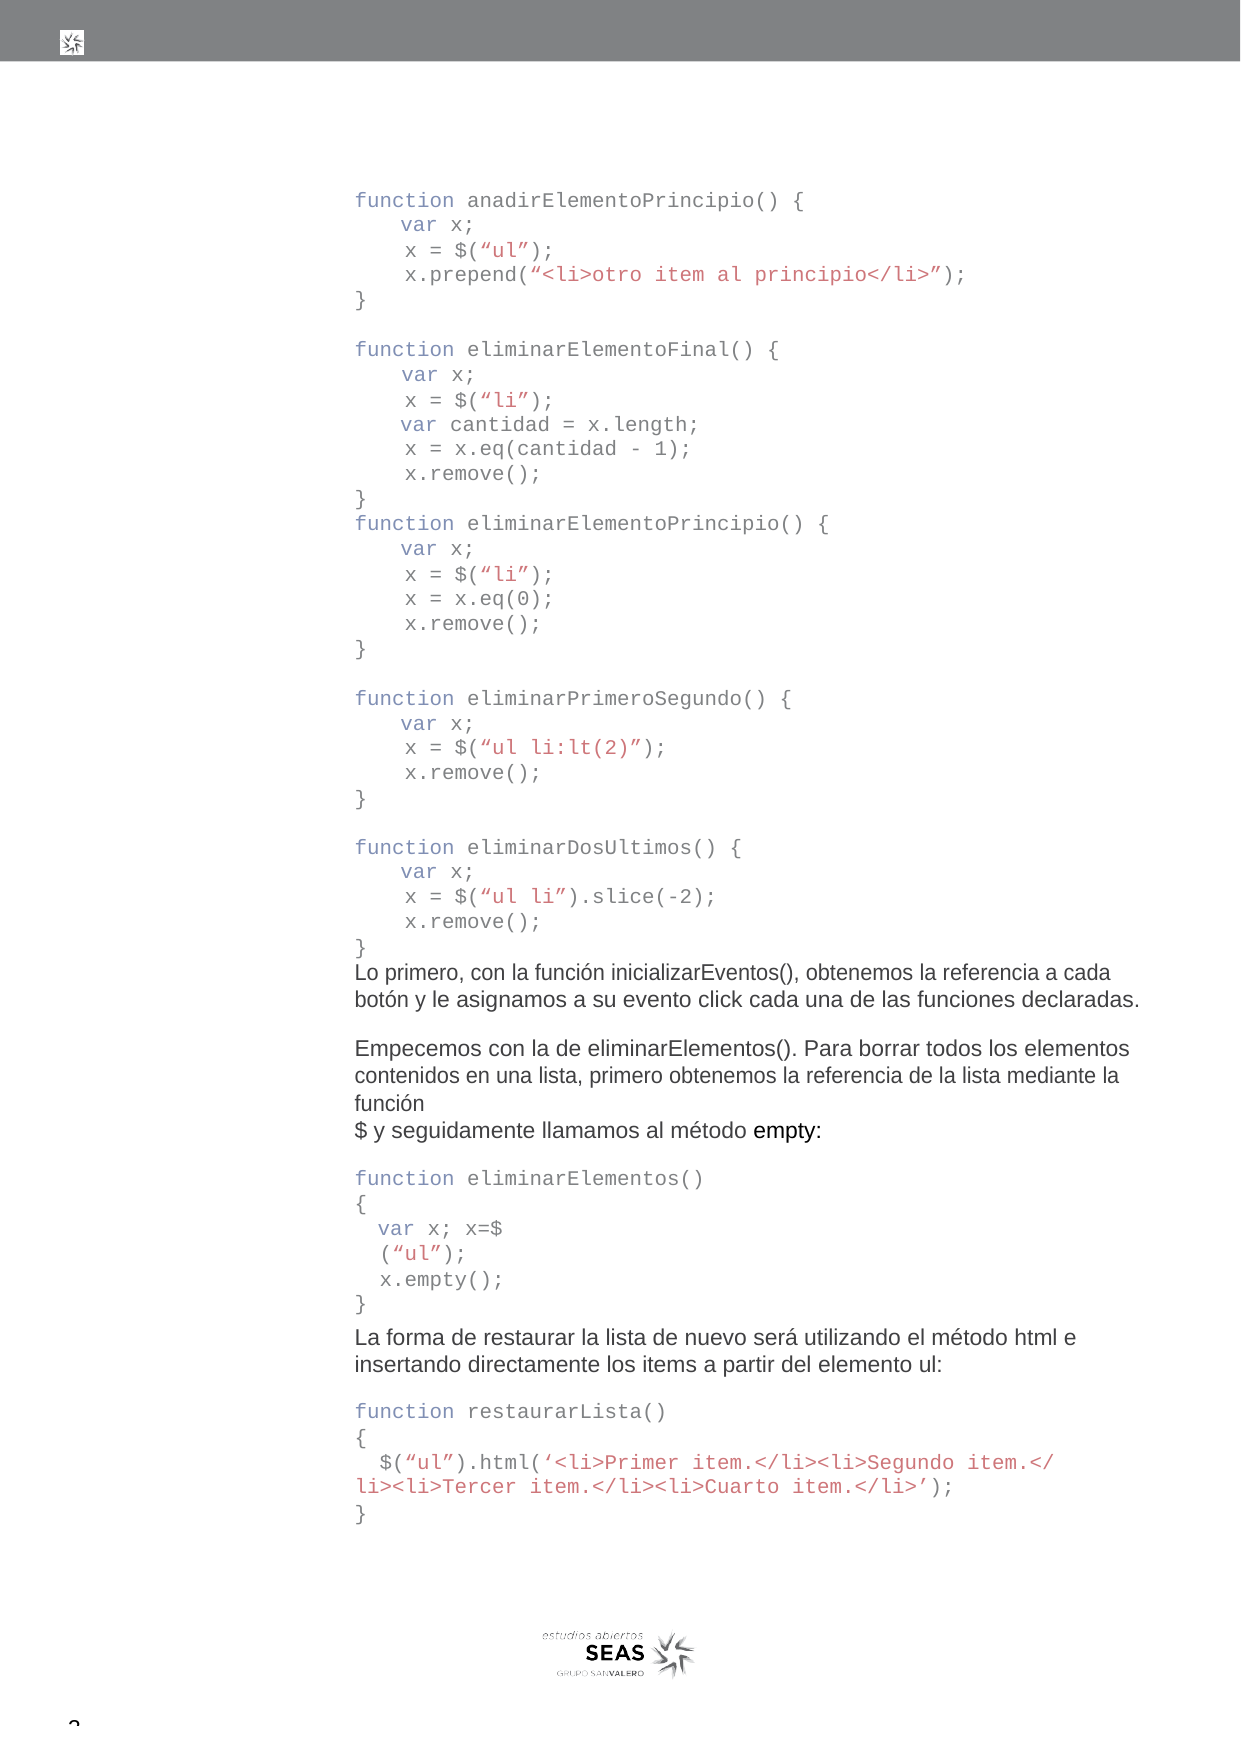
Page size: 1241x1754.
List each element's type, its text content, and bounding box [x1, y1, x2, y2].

text La forma de restaurar la lista de nuevo será utilizando el método html e insertando directamente los items a partir del elemento ul: [354, 1324, 1153, 1377]
text } [354, 936, 1240, 959]
text } [354, 638, 1240, 661]
text } [354, 289, 1240, 313]
picture [542, 1628, 698, 1680]
text function eliminarElementos() [354, 1168, 1240, 1192]
text { [354, 1427, 1240, 1450]
text x.empty(); [379, 1267, 1240, 1291]
text Lo primero, con la función inicializarEventos(), obtenemos la referencia a cada botón y le asignamos a su evento click cada una de las funciones declaradas. [354, 959, 1153, 1013]
text Empecemos con la de eliminarElementos(). Para borrar todos los elementos contenidos en una lista, primero obtenemos la referencia de la lista mediante la función [354, 1035, 1153, 1116]
text x.prepend(“<li>otro item al principio</li>”); [404, 264, 1240, 288]
text x = $(“li”); [404, 563, 1240, 586]
text x = $(“ul”); [404, 239, 1240, 263]
text x = $(“ul li”).slice(-2); x.remove(); [404, 886, 718, 935]
text } [354, 787, 1240, 810]
text function eliminarElementoPrincipio() { var x; [354, 513, 843, 561]
text x = $(“li”); [404, 389, 1240, 412]
text var x; x=$(“ul”); [377, 1218, 506, 1266]
text x = x.eq(0); [404, 588, 1240, 611]
text } [354, 1292, 1240, 1316]
text var cantidad = x.length; x = x.eq(cantidad - 1); x.remove(); [400, 414, 707, 487]
text } [354, 1501, 1240, 1525]
text function eliminarElementoFinal() { var x; [354, 339, 798, 388]
text } [354, 488, 1240, 512]
text $ y seguidamente llamamos al método empty: [354, 1117, 1240, 1143]
text x = $(“ul li:lt(2)”); x.remove(); [404, 737, 668, 786]
text function anadirElementoPrincipio() { var x; [354, 189, 806, 238]
text { [354, 1193, 1240, 1217]
text x.remove(); [404, 613, 1240, 636]
picture [59, 30, 85, 56]
text function eliminarPrimeroSegundo() { var x; [354, 688, 798, 736]
text function eliminarDosUltimos() { var x; [354, 837, 768, 885]
text $(“ul”).html(‘<li>Primer item.</li><li>Segundo item.</ li><li>Tercer item.</li><li>Cuarto item.</li>’); [354, 1452, 1056, 1500]
text function restaurarLista() [354, 1402, 1240, 1425]
